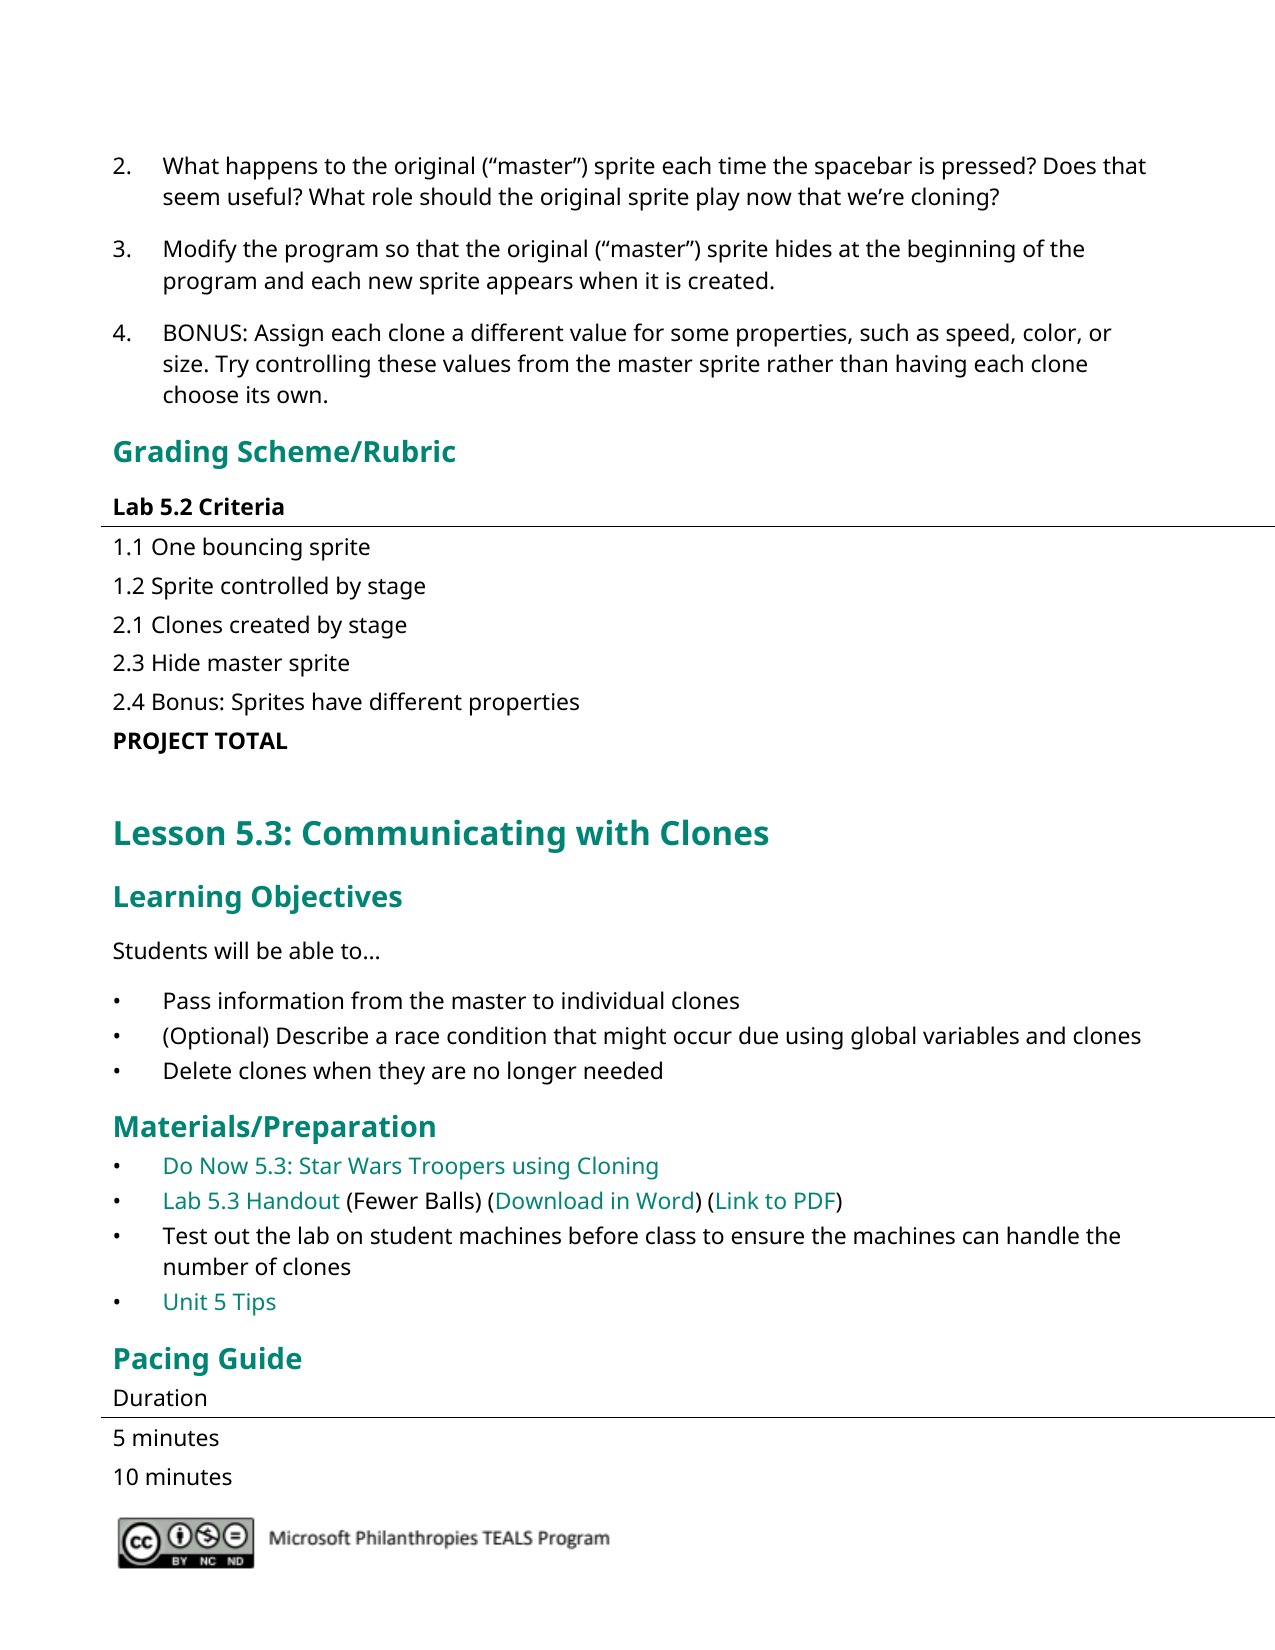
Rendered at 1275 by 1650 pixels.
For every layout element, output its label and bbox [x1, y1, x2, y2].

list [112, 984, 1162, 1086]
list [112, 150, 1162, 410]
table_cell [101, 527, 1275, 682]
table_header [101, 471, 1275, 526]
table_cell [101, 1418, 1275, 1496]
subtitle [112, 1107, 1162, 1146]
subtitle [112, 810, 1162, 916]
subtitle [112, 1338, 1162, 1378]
picture [112, 1511, 622, 1575]
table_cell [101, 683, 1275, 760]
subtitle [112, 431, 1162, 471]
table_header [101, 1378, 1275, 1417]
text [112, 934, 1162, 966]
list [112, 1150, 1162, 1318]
